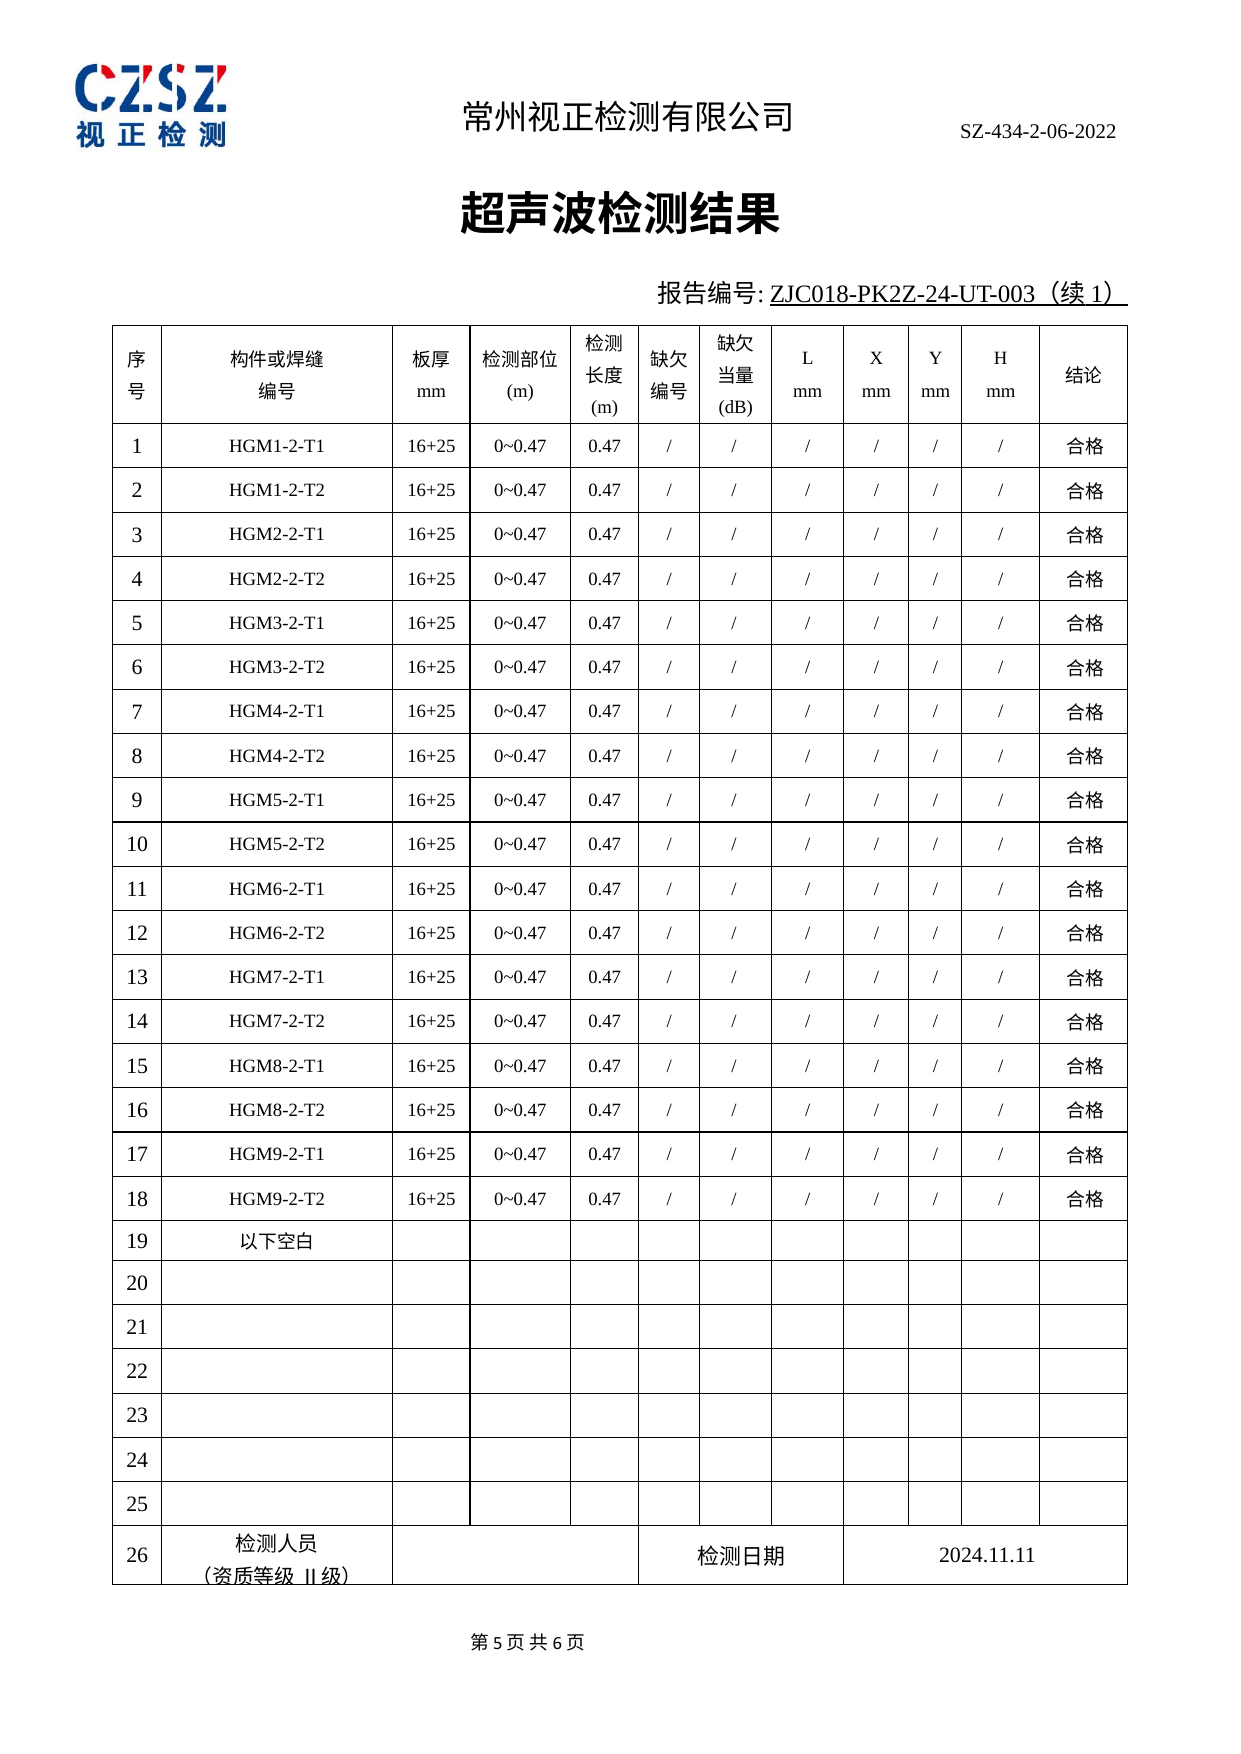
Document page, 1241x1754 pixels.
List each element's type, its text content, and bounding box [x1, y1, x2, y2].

table_header 检测 长度 (m) [571, 326, 638, 423]
table_cell [1040, 1349, 1127, 1392]
table_cell / [844, 601, 908, 644]
table_cell 0.47 [571, 734, 638, 777]
table_cell 0.47 [571, 645, 638, 689]
table_cell HGM8-2-T2 [162, 1088, 392, 1131]
table_cell 合格 [1040, 1088, 1127, 1131]
table_cell 合格 [1040, 1000, 1127, 1043]
table_cell [909, 1305, 961, 1348]
table_cell 合格 [1040, 601, 1127, 644]
table_cell 0~0.47 [471, 690, 570, 733]
table_cell 0~0.47 [471, 1044, 570, 1087]
table_cell HGM5-2-T2 [162, 823, 392, 866]
table_cell / [844, 424, 908, 467]
table_cell / [700, 867, 771, 910]
table_cell / [700, 1000, 771, 1043]
table_cell [471, 1438, 570, 1481]
table_cell / [700, 557, 771, 600]
table_cell [772, 1394, 843, 1437]
table_cell 26 [113, 1526, 161, 1584]
table_cell / [844, 1133, 908, 1176]
table_cell [700, 1438, 771, 1481]
table_cell 16+25 [393, 911, 469, 954]
table_cell [162, 1438, 392, 1481]
table_cell / [909, 1044, 961, 1087]
table_cell [639, 1482, 699, 1525]
table_cell [639, 1349, 699, 1392]
table_cell 10 [113, 823, 161, 866]
table_cell 0.47 [571, 468, 638, 512]
table_cell / [772, 1000, 843, 1043]
table_header H mm [962, 326, 1039, 423]
table_cell 7 [113, 690, 161, 733]
table_cell / [909, 1088, 961, 1131]
table_cell HGM1-2-T2 [162, 468, 392, 512]
table_cell 1 [113, 424, 161, 467]
table_cell [1040, 1482, 1127, 1525]
table_cell [700, 1349, 771, 1392]
table_cell / [700, 645, 771, 689]
table_cell / [772, 645, 843, 689]
table_cell 17 [113, 1133, 161, 1176]
table_cell [471, 1305, 570, 1348]
table_cell / [962, 867, 1039, 910]
table_cell / [700, 690, 771, 733]
table_cell 合格 [1040, 823, 1127, 866]
table_cell 0~0.47 [471, 734, 570, 777]
table_cell [162, 1305, 392, 1348]
table_cell 0.47 [571, 690, 638, 733]
table_cell / [909, 601, 961, 644]
table_cell 0.47 [571, 1000, 638, 1043]
table_cell / [639, 778, 699, 821]
table_cell [639, 1305, 699, 1348]
table_cell 16+25 [393, 645, 469, 689]
table_cell / [639, 1088, 699, 1131]
table_cell [909, 1349, 961, 1392]
table_cell / [772, 778, 843, 821]
table_cell / [772, 513, 843, 556]
text 报告编号: ZJC018-PK2Z-24-UT-003（续1） [112, 259, 1128, 324]
table_cell / [962, 823, 1039, 866]
table_cell 19 [113, 1221, 161, 1260]
table_cell / [844, 557, 908, 600]
table_cell 16+25 [393, 1044, 469, 1087]
table_cell [700, 1305, 771, 1348]
table_cell / [700, 601, 771, 644]
table_cell [393, 1261, 469, 1304]
table_cell / [639, 645, 699, 689]
table_cell 合格 [1040, 468, 1127, 512]
table_header X mm [844, 326, 908, 423]
table_cell / [909, 911, 961, 954]
table_cell / [844, 778, 908, 821]
table_cell 合格 [1040, 911, 1127, 954]
table_cell 检测日期 [639, 1526, 843, 1584]
table_cell / [772, 955, 843, 998]
table_cell / [639, 1177, 699, 1220]
table_cell / [962, 645, 1039, 689]
table_cell [1040, 1221, 1127, 1260]
table_cell / [909, 513, 961, 556]
table_cell 0~0.47 [471, 1133, 570, 1176]
table_cell 0~0.47 [471, 1177, 570, 1220]
table_cell HGM3-2-T1 [162, 601, 392, 644]
table_cell 0~0.47 [471, 1088, 570, 1131]
table_cell / [700, 911, 771, 954]
table_cell / [772, 1177, 843, 1220]
table_cell [772, 1305, 843, 1348]
table_cell [844, 1261, 908, 1304]
table_cell / [639, 557, 699, 600]
table_cell 合格 [1040, 645, 1127, 689]
table_cell 24 [113, 1438, 161, 1481]
table_cell 2 [113, 468, 161, 512]
table_cell [700, 1482, 771, 1525]
table_cell 0.47 [571, 1177, 638, 1220]
table_cell / [772, 734, 843, 777]
table_cell 0~0.47 [471, 468, 570, 512]
table_cell [571, 1482, 638, 1525]
table_cell / [909, 867, 961, 910]
table_cell [962, 1482, 1039, 1525]
table_cell / [909, 955, 961, 998]
table_cell [1040, 1305, 1127, 1348]
table_cell HGM8-2-T1 [162, 1044, 392, 1087]
table_cell 16+25 [393, 424, 469, 467]
table_cell / [639, 690, 699, 733]
table_cell [571, 1438, 638, 1481]
table_cell 0.47 [571, 911, 638, 954]
table_cell 0.47 [571, 955, 638, 998]
table_cell [844, 1305, 908, 1348]
table_cell 21 [113, 1305, 161, 1348]
table_cell HGM7-2-T2 [162, 1000, 392, 1043]
table_cell / [909, 424, 961, 467]
table_cell 检测人员 （资质等级 Ⅱ级） [162, 1526, 392, 1584]
table_cell [162, 1261, 392, 1304]
table_cell 0.47 [571, 823, 638, 866]
table_cell / [844, 468, 908, 512]
table_cell 0.47 [571, 1044, 638, 1087]
table_cell 0~0.47 [471, 1000, 570, 1043]
table_cell 16+25 [393, 513, 469, 556]
table_cell 16 [113, 1088, 161, 1131]
table_cell HGM6-2-T1 [162, 867, 392, 910]
table_cell [962, 1349, 1039, 1392]
table_cell 合格 [1040, 734, 1127, 777]
table_cell 0.47 [571, 513, 638, 556]
table_cell / [700, 955, 771, 998]
table_header 缺欠当量 (dB) [700, 326, 771, 423]
table_cell 3 [113, 513, 161, 556]
table_cell 0~0.47 [471, 513, 570, 556]
table_cell / [772, 557, 843, 600]
table_cell 合格 [1040, 955, 1127, 998]
table_cell / [909, 778, 961, 821]
table_cell / [909, 557, 961, 600]
table_cell [393, 1394, 469, 1437]
table_cell [844, 1349, 908, 1392]
table_cell / [639, 823, 699, 866]
table_cell / [962, 468, 1039, 512]
table_cell / [962, 513, 1039, 556]
table_cell 16+25 [393, 778, 469, 821]
table_cell / [844, 823, 908, 866]
table_cell [909, 1394, 961, 1437]
table_cell / [962, 955, 1039, 998]
table_cell / [909, 1000, 961, 1043]
table_cell 合格 [1040, 513, 1127, 556]
table_cell [471, 1221, 570, 1260]
table_cell / [772, 1133, 843, 1176]
table_cell [639, 1261, 699, 1304]
table_cell [700, 1261, 771, 1304]
table_cell / [909, 690, 961, 733]
table_cell / [844, 645, 908, 689]
table_cell [772, 1221, 843, 1260]
table_header 结论 [1040, 326, 1127, 423]
table_cell 合格 [1040, 1133, 1127, 1176]
table_cell 16+25 [393, 601, 469, 644]
table_cell 5 [113, 601, 161, 644]
table_cell / [639, 955, 699, 998]
table_cell / [700, 1177, 771, 1220]
table_cell 合格 [1040, 424, 1127, 467]
table_cell [639, 1438, 699, 1481]
table_cell / [844, 1177, 908, 1220]
table_cell [162, 1482, 392, 1525]
table_cell 16+25 [393, 955, 469, 998]
table_cell HGM1-2-T1 [162, 424, 392, 467]
table_cell / [639, 424, 699, 467]
table_header 构件或焊缝 编号 [162, 326, 392, 423]
table_cell / [962, 1044, 1039, 1087]
table_cell / [844, 690, 908, 733]
table_cell 15 [113, 1044, 161, 1087]
table_cell 合格 [1040, 557, 1127, 600]
table_cell 16+25 [393, 823, 469, 866]
table_cell [571, 1349, 638, 1392]
table_header 板厚mm [393, 326, 469, 423]
table_cell / [772, 1044, 843, 1087]
table_cell 20 [113, 1261, 161, 1304]
table_cell / [962, 778, 1039, 821]
table_cell 2024.11.11 [844, 1526, 1127, 1584]
table_cell / [844, 734, 908, 777]
table_cell / [772, 823, 843, 866]
table_cell 合格 [1040, 1044, 1127, 1087]
table_cell HGM6-2-T2 [162, 911, 392, 954]
table_cell / [700, 778, 771, 821]
table_cell [700, 1221, 771, 1260]
table_cell 0~0.47 [471, 778, 570, 821]
table_cell 0~0.47 [471, 823, 570, 866]
table_cell 0~0.47 [471, 911, 570, 954]
table_cell 合格 [1040, 778, 1127, 821]
table_cell [1040, 1438, 1127, 1481]
table_cell [909, 1482, 961, 1525]
table_cell 16+25 [393, 1177, 469, 1220]
table_cell 0.47 [571, 424, 638, 467]
table_cell / [772, 1088, 843, 1131]
table_cell / [700, 468, 771, 512]
table_cell [393, 1482, 469, 1525]
table_cell 0~0.47 [471, 867, 570, 910]
table_cell [844, 1394, 908, 1437]
table_cell / [700, 823, 771, 866]
table_cell HGM5-2-T1 [162, 778, 392, 821]
table_cell 14 [113, 1000, 161, 1043]
table_cell / [962, 601, 1039, 644]
table_header Y mm [909, 326, 961, 423]
table_cell [909, 1438, 961, 1481]
table_cell HGM9-2-T2 [162, 1177, 392, 1220]
table_cell [393, 1349, 469, 1392]
table_header 缺欠 编号 [639, 326, 699, 423]
table_cell [471, 1482, 570, 1525]
table_header 序号 [113, 326, 161, 423]
table_cell / [909, 645, 961, 689]
table_cell 22 [113, 1349, 161, 1392]
table_cell 23 [113, 1394, 161, 1437]
table_cell [962, 1261, 1039, 1304]
table_cell / [962, 690, 1039, 733]
table_cell / [844, 955, 908, 998]
table_cell 12 [113, 911, 161, 954]
table_cell 0~0.47 [471, 955, 570, 998]
table_cell / [962, 424, 1039, 467]
table_cell / [772, 601, 843, 644]
table_cell / [962, 911, 1039, 954]
table_cell / [844, 1000, 908, 1043]
table_cell [844, 1482, 908, 1525]
table_cell / [639, 513, 699, 556]
table_cell 18 [113, 1177, 161, 1220]
table_cell [962, 1438, 1039, 1481]
table_cell [393, 1221, 469, 1260]
table_cell 16+25 [393, 690, 469, 733]
table_cell / [962, 1133, 1039, 1176]
picture [66, 51, 234, 153]
table_cell / [962, 557, 1039, 600]
table_cell [962, 1394, 1039, 1437]
table_cell 0.47 [571, 778, 638, 821]
table_cell 9 [113, 778, 161, 821]
table_cell [772, 1438, 843, 1481]
table_cell / [772, 468, 843, 512]
table_cell 16+25 [393, 1133, 469, 1176]
table_cell / [909, 734, 961, 777]
table_cell [639, 1394, 699, 1437]
table_cell [962, 1305, 1039, 1348]
table_cell 16+25 [393, 734, 469, 777]
table_cell [700, 1394, 771, 1437]
table_cell [571, 1261, 638, 1304]
text 超声波检测结果 [112, 162, 1128, 259]
table_cell / [909, 1177, 961, 1220]
table_cell [393, 1438, 469, 1481]
table_cell / [700, 1133, 771, 1176]
table_cell / [962, 734, 1039, 777]
table_cell 8 [113, 734, 161, 777]
table_cell HGM2-2-T2 [162, 557, 392, 600]
table_cell 合格 [1040, 690, 1127, 733]
table_cell HGM2-2-T1 [162, 513, 392, 556]
table_cell 0.47 [571, 1088, 638, 1131]
table_cell 11 [113, 867, 161, 910]
table_cell / [639, 468, 699, 512]
table_cell / [639, 1133, 699, 1176]
table_cell / [639, 1044, 699, 1087]
table_cell / [639, 1000, 699, 1043]
table_cell / [844, 1044, 908, 1087]
table_cell [471, 1261, 570, 1304]
table_cell / [772, 867, 843, 910]
table_cell / [844, 1088, 908, 1131]
table_cell / [639, 734, 699, 777]
table_header 检测部位 (m) [471, 326, 570, 423]
table_cell 16+25 [393, 468, 469, 512]
table_cell HGM4-2-T1 [162, 690, 392, 733]
table_header L mm [772, 326, 843, 423]
table_cell HGM7-2-T1 [162, 955, 392, 998]
table_cell / [962, 1088, 1039, 1131]
table_cell 合格 [1040, 867, 1127, 910]
table_cell 0.47 [571, 1133, 638, 1176]
table_cell 6 [113, 645, 161, 689]
table_cell [772, 1349, 843, 1392]
table_cell / [639, 601, 699, 644]
table_cell / [772, 424, 843, 467]
table_cell 16+25 [393, 1088, 469, 1131]
table_cell 4 [113, 557, 161, 600]
table_cell [471, 1349, 570, 1392]
table_cell / [909, 823, 961, 866]
table_cell [962, 1221, 1039, 1260]
table_cell [393, 1526, 638, 1584]
table_cell 0.47 [571, 601, 638, 644]
table_cell [909, 1261, 961, 1304]
table_cell / [844, 513, 908, 556]
table_cell 0.47 [571, 557, 638, 600]
table_cell [393, 1305, 469, 1348]
table_cell 0~0.47 [471, 557, 570, 600]
table_cell 16+25 [393, 557, 469, 600]
table_cell / [700, 734, 771, 777]
table_cell [844, 1221, 908, 1260]
table_cell 合格 [1040, 1177, 1127, 1220]
table_cell [844, 1438, 908, 1481]
table_cell 0~0.47 [471, 424, 570, 467]
table_cell 以下空白 [162, 1221, 392, 1260]
table_cell [639, 1221, 699, 1260]
table_cell HGM9-2-T1 [162, 1133, 392, 1176]
table_cell [909, 1221, 961, 1260]
table_cell [571, 1305, 638, 1348]
table_cell 13 [113, 955, 161, 998]
table_cell / [844, 867, 908, 910]
table_cell [471, 1394, 570, 1437]
table_cell HGM3-2-T2 [162, 645, 392, 689]
table_cell / [962, 1177, 1039, 1220]
table_cell [772, 1261, 843, 1304]
table_cell / [700, 513, 771, 556]
table_cell / [639, 867, 699, 910]
table_cell / [844, 911, 908, 954]
table_cell / [909, 1133, 961, 1176]
table_cell / [772, 911, 843, 954]
table_cell 0.47 [571, 867, 638, 910]
table_cell 16+25 [393, 1000, 469, 1043]
table_cell [162, 1394, 392, 1437]
table_cell 0~0.47 [471, 645, 570, 689]
table_cell [1040, 1261, 1127, 1304]
table_cell [772, 1482, 843, 1525]
table_cell / [909, 468, 961, 512]
table_cell 16+25 [393, 867, 469, 910]
table_cell / [772, 690, 843, 733]
table_cell 25 [113, 1482, 161, 1525]
table_cell / [639, 911, 699, 954]
table_cell HGM4-2-T2 [162, 734, 392, 777]
table_cell / [700, 1088, 771, 1131]
table_cell [162, 1349, 392, 1392]
table_cell / [962, 1000, 1039, 1043]
table_cell / [700, 424, 771, 467]
table_cell [1040, 1394, 1127, 1437]
table_cell / [700, 1044, 771, 1087]
table_cell [571, 1394, 638, 1437]
table_cell 0~0.47 [471, 601, 570, 644]
table_cell [571, 1221, 638, 1260]
